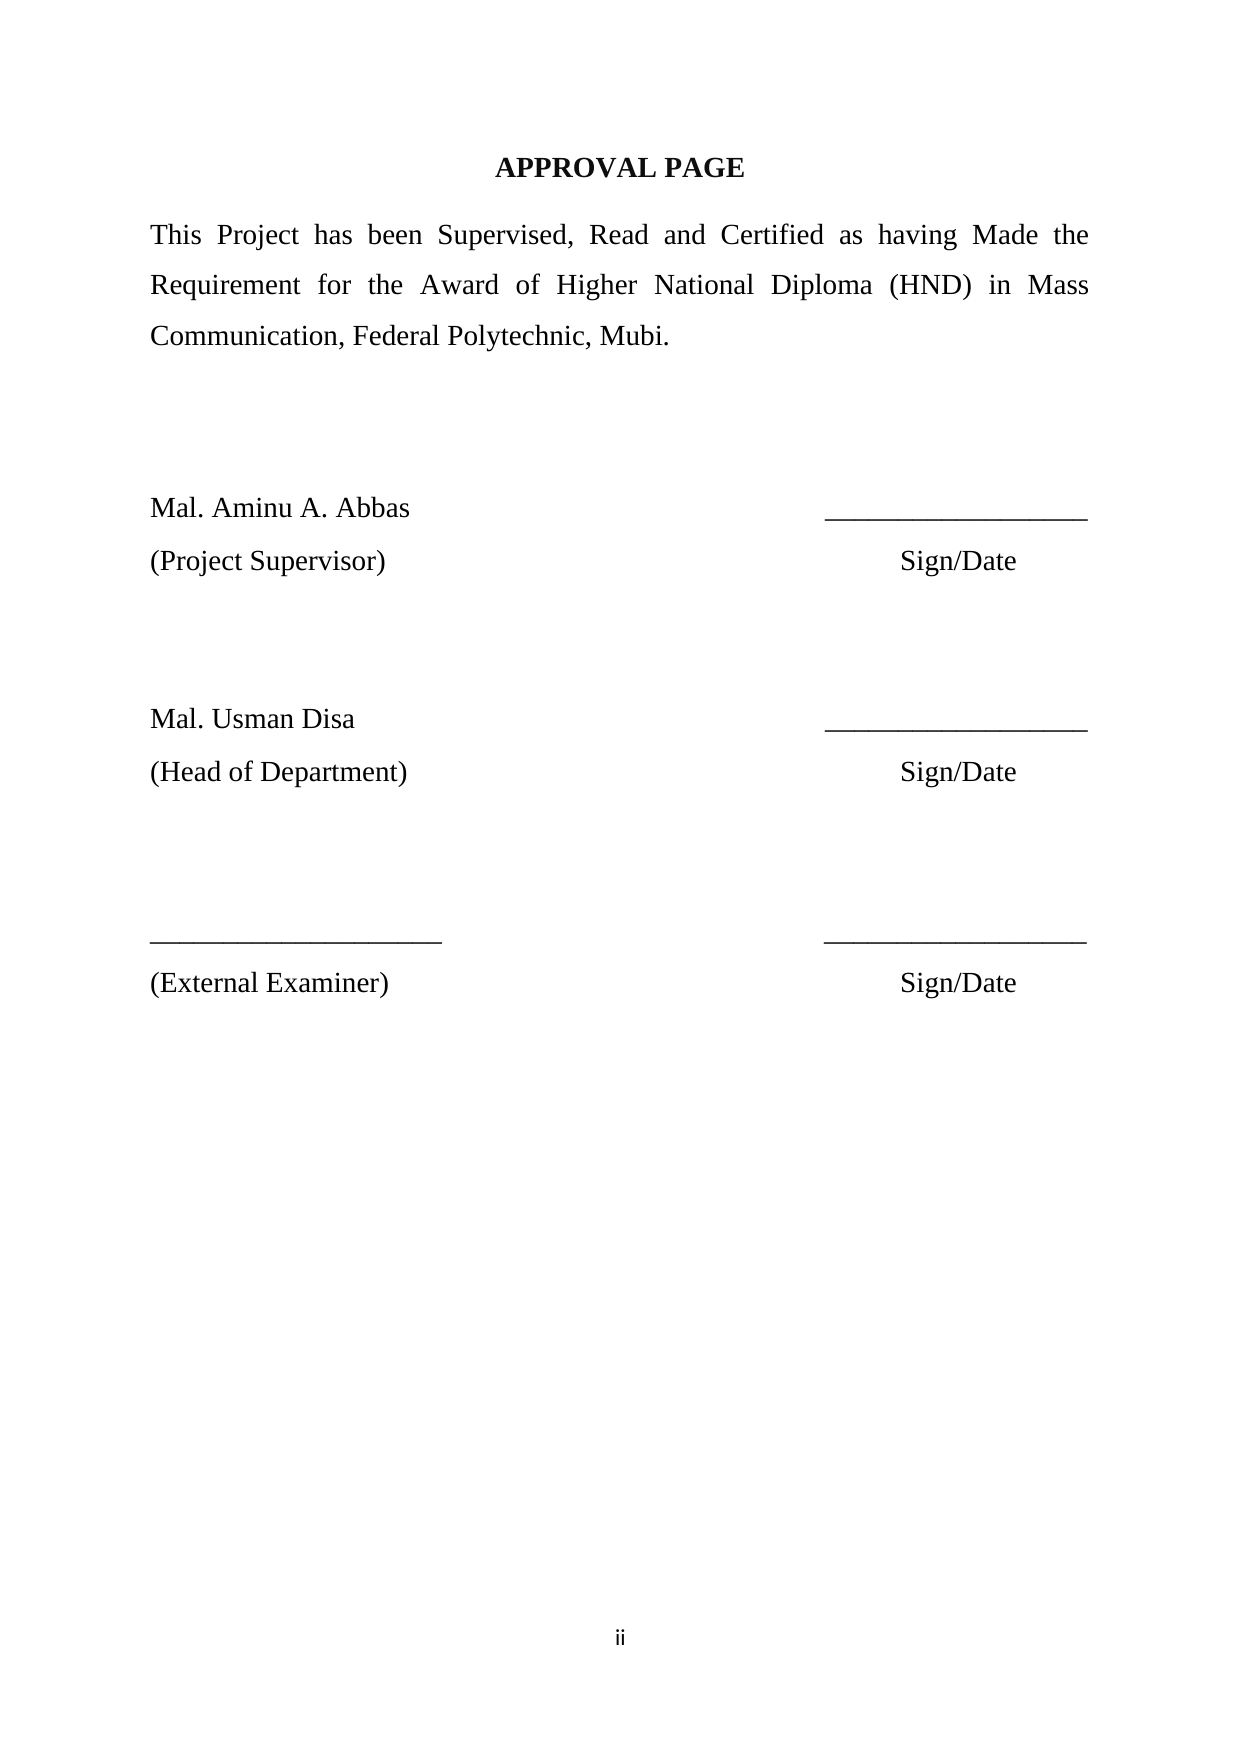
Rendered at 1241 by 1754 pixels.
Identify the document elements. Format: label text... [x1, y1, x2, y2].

text This Project has been Supervised, Read and Certified as having Made the Requirement for the Award of Higher National Diploma (HND) in Mass Communication, Federal Polytechnic, Mubi. [150, 217, 1090, 351]
text (Head of Department) Sign/Date [150, 754, 1090, 788]
text Mal. Usman Disa __________________ [150, 702, 1090, 735]
text ____________________ __________________ [150, 913, 1090, 946]
text Mal. Aminu A. Abbas __________________ [150, 490, 1090, 524]
subtitle APPROVAL PAGE [150, 150, 1090, 183]
text (External Examiner) Sign/Date [150, 966, 1090, 999]
text (Project Supervisor) Sign/Date [150, 543, 1090, 577]
